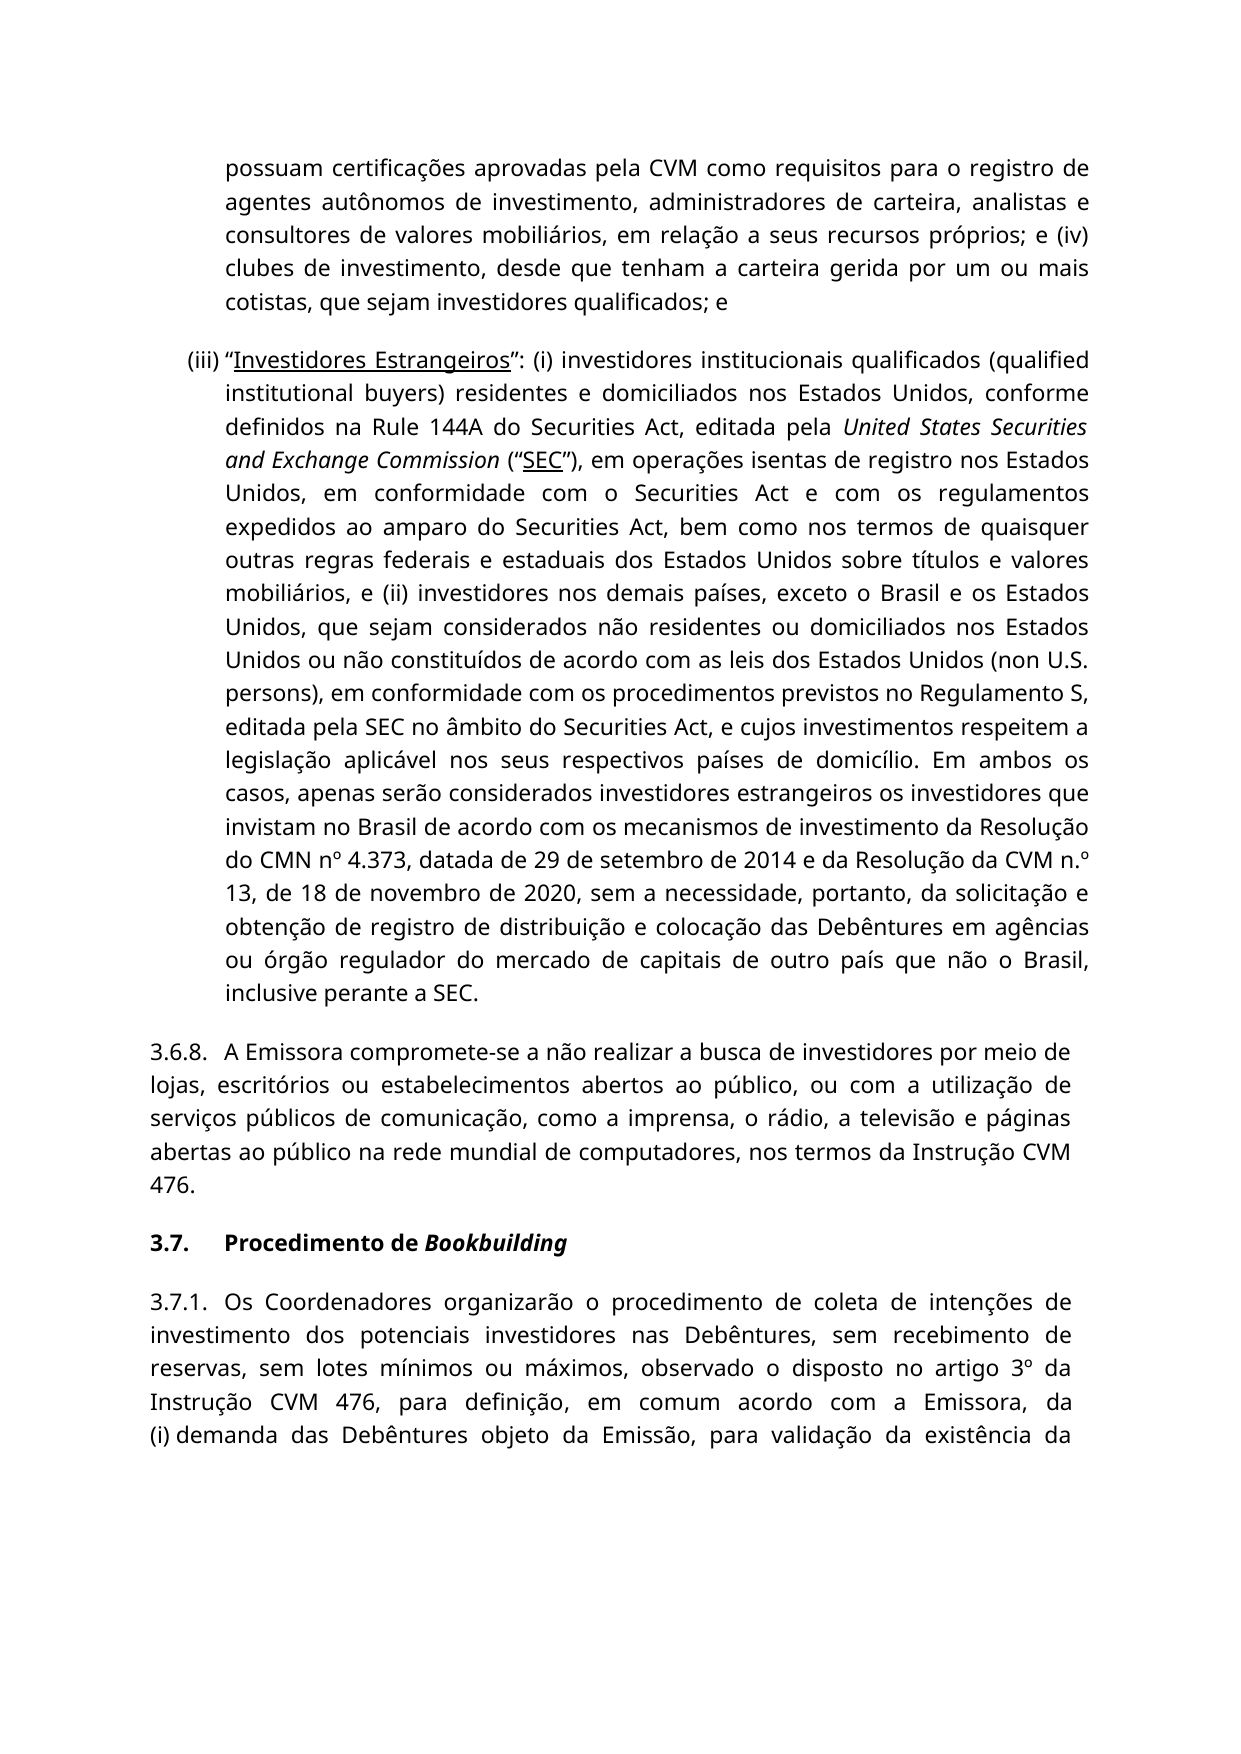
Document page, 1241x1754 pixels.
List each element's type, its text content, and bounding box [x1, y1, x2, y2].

list Procedimento de Bookbuilding [150, 1225, 1072, 1258]
list “Investidores Estrangeiros”: (i) investidores institucionais qualificados (qualified institutional buyers) residentes e domiciliados nos Estados Unidos, conforme definidos na Rule 144A do Securities Act, editada pela United States Securities and Exchange Commission (“SEC”), em operações isentas de registro nos Estados Unidos, em conformidade com o Securities Act e com os regulamentos expedidos ao amparo do Securities Act, bem como nos termos de quaisquer outras regras federais e estaduais dos Estados Unidos sobre títulos e valores mobiliários, e (ii) investidores nos demais países, exceto o Brasil e os Estados Unidos, que sejam considerados não residentes ou domiciliados nos Estados Unidos ou não constituídos de acordo com as leis dos Estados Unidos (non U.S. persons), em conformidade com os procedimentos previstos no Regulamento S, editada pela SEC no âmbito do Securities Act, e cujos investimentos respeitem a legislação aplicável nos seus respectivos países de domicílio. Em ambos os casos, apenas serão considerados investidores estrangeiros os investidores que invistam no Brasil de acordo com os mecanismos de investimento da Resolução do CMN nº 4.373, datada de 29 de setembro de 2014 e da Resolução da CVM n.º 13, de 18 de novembro de 2020, sem a necessidade, portanto, da solicitação e obtenção de registro de distribuição e colocação das Debêntures em agências ou órgão regulador do mercado de capitais de outro país que não o Brasil, inclusive perante a SEC. [187, 342, 1090, 1008]
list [150, 1283, 1073, 1450]
list A Emissora compromete-se a não realizar a busca de investidores por meio de lojas, escritórios ou estabelecimentos abertos ao público, ou com a utilização de serviços públicos de comunicação, como a imprensa, o rádio, a televisão e páginas abertas ao público na rede mundial de computadores, nos termos da Instrução CVM 476. [150, 1033, 1073, 1200]
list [187, 150, 1090, 317]
